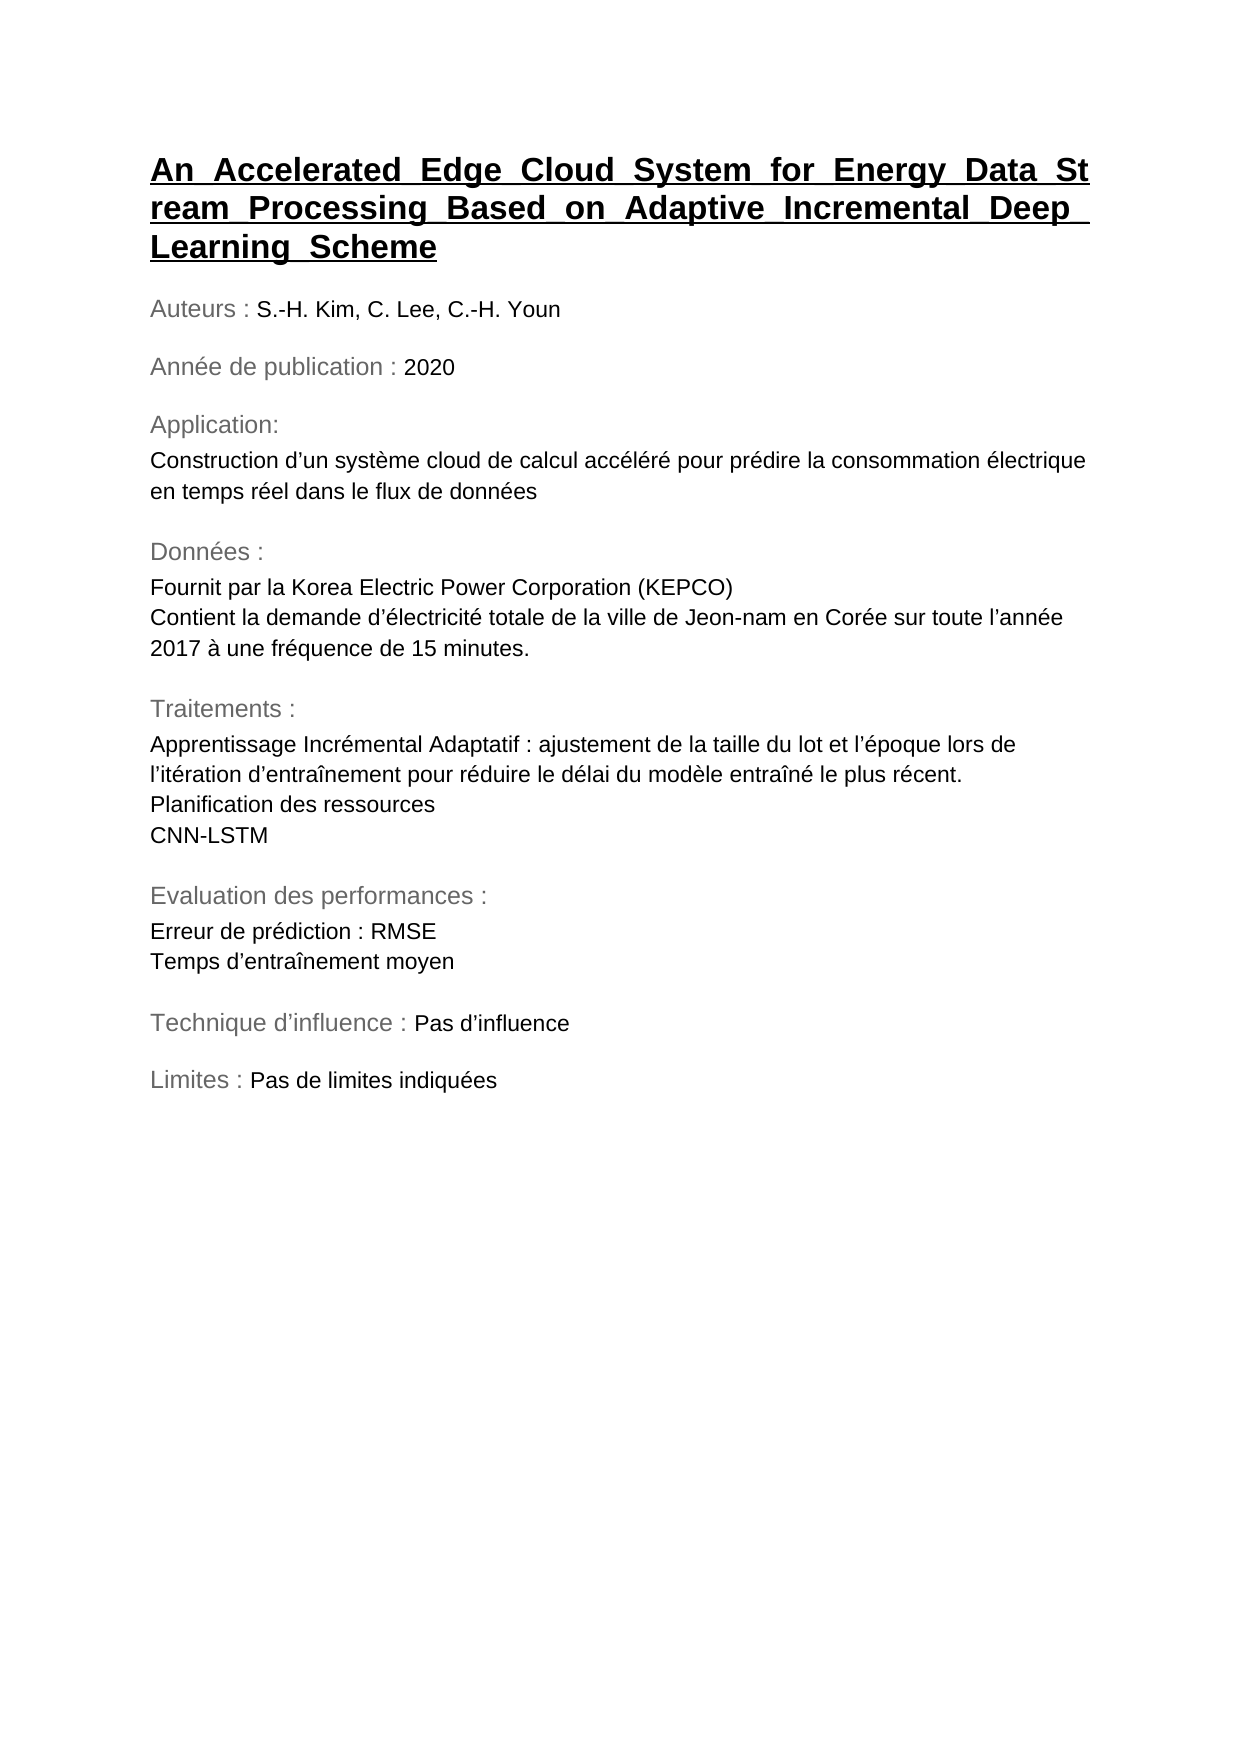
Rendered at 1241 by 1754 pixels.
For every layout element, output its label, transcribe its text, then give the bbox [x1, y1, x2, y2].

text Fournit par la Korea Electric Power Corporation (KEPCO) [150, 574, 1090, 600]
text Erreur de prédiction : RMSE [150, 918, 1090, 944]
text Contient la demande d’électricité totale de la ville de Jeon-nam en Corée sur toute l’année 2017 à une fréquence de 15 minutes. [150, 604, 1090, 661]
subtitle Evaluation des performances : [150, 881, 1090, 910]
subtitle Limites : Pas de limites indiquées [150, 1066, 1090, 1094]
text Planification des ressources [150, 791, 1090, 818]
text Temps d’entraînement moyen [150, 948, 1090, 974]
subtitle Traitements : [150, 694, 1090, 723]
text Construction d’un système cloud de calcul accéléré pour prédire la consommation électrique en temps réel dans le flux de données [150, 447, 1090, 504]
subtitle Année de publication : 2020 [150, 352, 1090, 381]
subtitle An_Accelerated_Edge_Cloud_System_for_Energy_Data_Stream_Processing_Based_on_Adaptive_Incremental_Deep_Learning_Scheme [150, 185, 1090, 222]
subtitle Auteurs : S.-H. Kim, C. Lee, C.-H. Youn [150, 294, 1090, 323]
subtitle Données : [150, 537, 1090, 566]
subtitle Application: [150, 410, 1090, 439]
text Apprentissage Incrémental Adaptatif : ajustement de la taille du lot et l’époque lors de l’itération d’entraînement pour réduire le délai du modèle entraîné le plus récent. [150, 731, 1090, 787]
subtitle An_Accelerated_Edge_Cloud_System_for_Energy_Data_Stream_Processing_Based_on_Adaptive_Incremental_Deep_Learning_Scheme [150, 150, 1090, 183]
text CNN-LSTM [150, 822, 1090, 848]
subtitle Technique d’influence : Pas d’influence [150, 1008, 1090, 1036]
subtitle An_Accelerated_Edge_Cloud_System_for_Energy_Data_Stream_Processing_Based_on_Adaptive_Incremental_Deep_Learning_Scheme [150, 224, 1090, 265]
